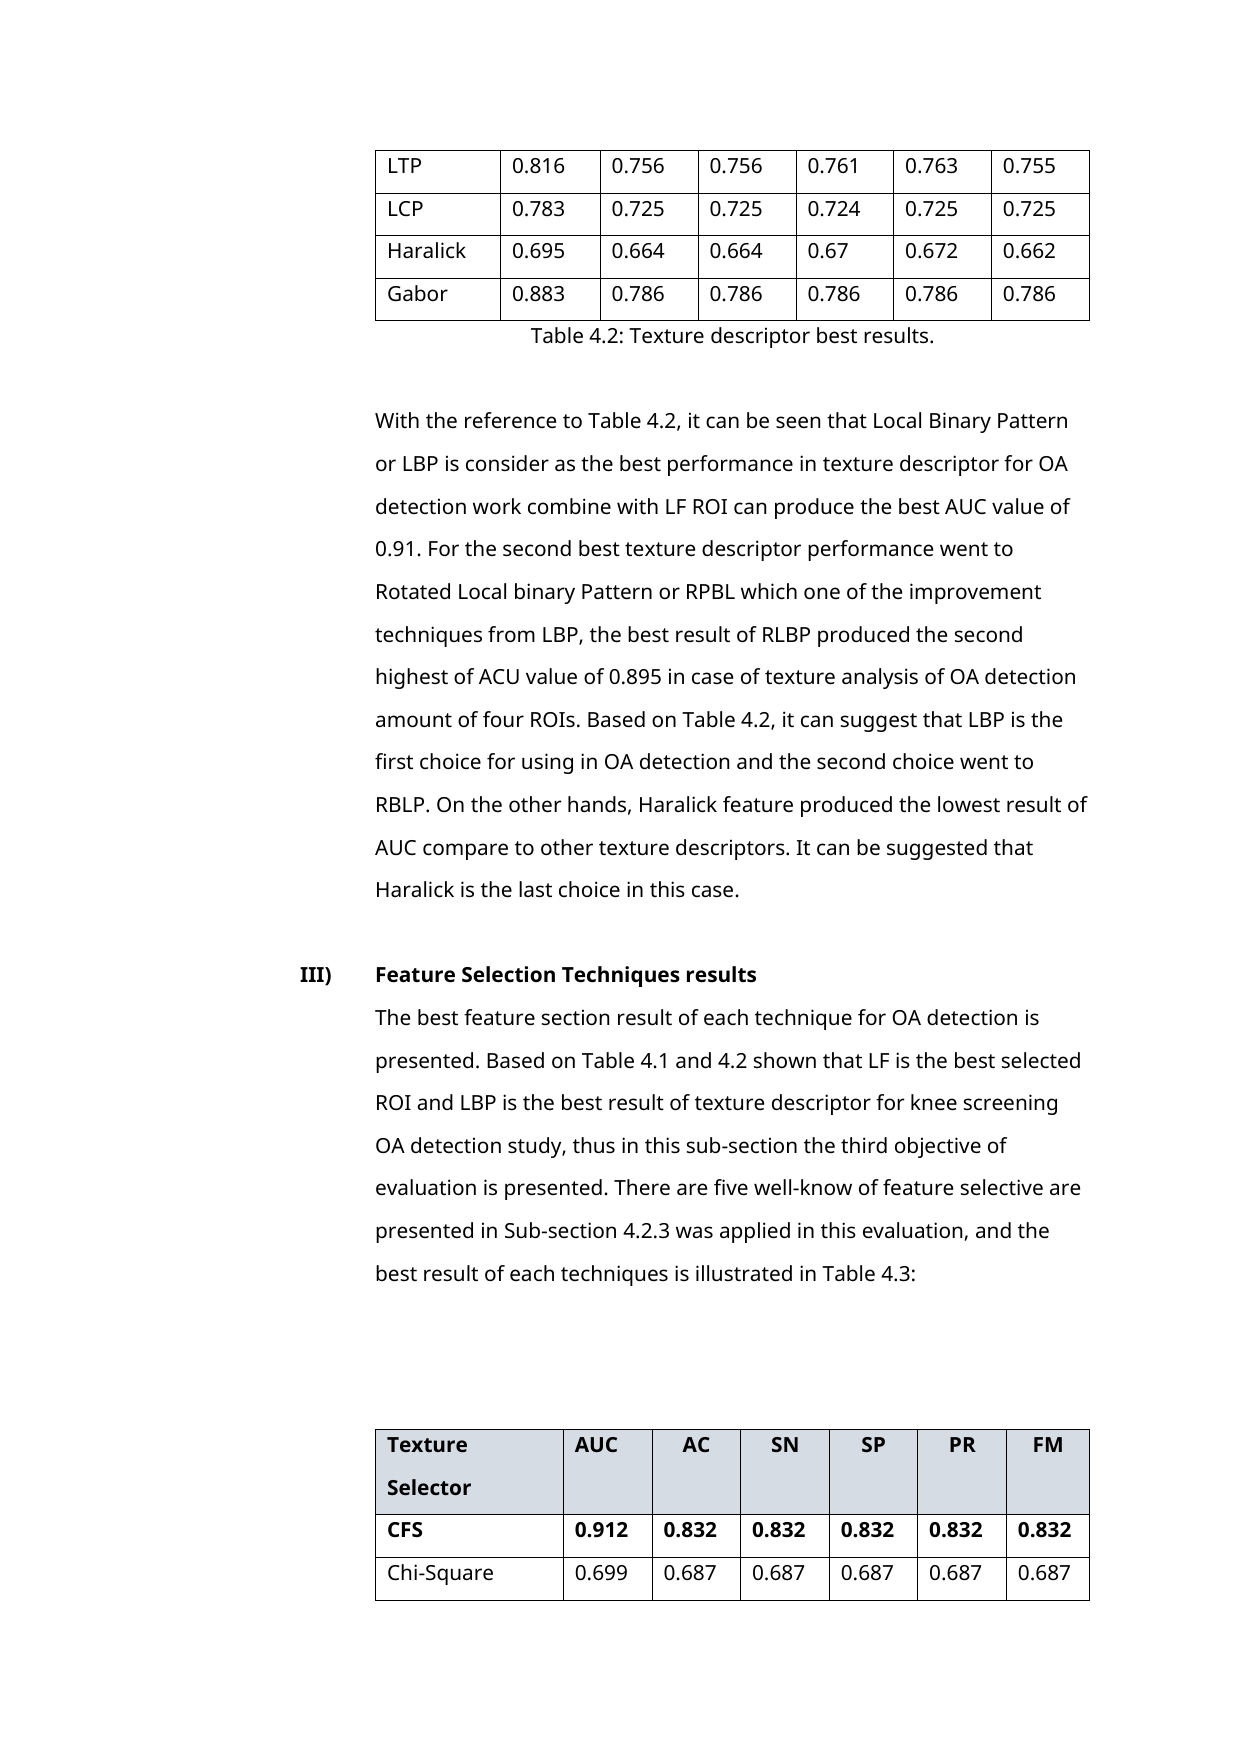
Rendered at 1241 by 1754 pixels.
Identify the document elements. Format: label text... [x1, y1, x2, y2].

table_cell Gabor [376, 279, 500, 320]
table_cell 0.695 [501, 236, 600, 278]
table_cell 0.687 [653, 1558, 740, 1599]
table_cell 0.786 [992, 279, 1089, 320]
list Table 4.2: Texture descriptor best results. [375, 321, 1090, 350]
table_cell 0.725 [601, 194, 698, 235]
table_header Texture Selector [376, 1430, 563, 1514]
table_cell CFS [376, 1515, 563, 1557]
table_cell 0.786 [894, 279, 991, 320]
list Feature Selection Techniques results [300, 961, 1090, 989]
table_cell 0.725 [699, 194, 796, 235]
table_cell 0.699 [564, 1558, 652, 1599]
table_cell 0.687 [918, 1558, 1006, 1599]
table_cell Chi-Square [376, 1558, 563, 1599]
table_cell Haralick [376, 236, 500, 278]
table_cell 0.724 [797, 194, 893, 235]
table_cell LTP [376, 151, 500, 193]
table_header AC [653, 1430, 740, 1514]
table_cell 0.832 [653, 1515, 740, 1557]
list With the reference to Table 4.2, it can be seen that Local Binary Pattern or LBP is consider as the best performance in texture descriptor for OA detection work combine with LF ROI can produce the best AUC value of 0.91. For the second best texture descriptor performance went to Rotated Local binary Pattern or RPBL which one of the improvement techniques from LBP, the best result of RLBP produced the second highest of ACU value of 0.895 in case of texture analysis of OA detection amount of four ROIs. Based on Table 4.2, it can suggest that LBP is the first choice for using in OA detection and the second choice went to RBLP. On the other hands, Haralick feature produced the lowest result of AUC compare to other texture descriptors. It can be suggested that Haralick is the last choice in this case. [375, 407, 1090, 904]
table_cell 0.662 [992, 236, 1089, 278]
table_cell 0.912 [564, 1515, 652, 1557]
table_cell 0.687 [830, 1558, 917, 1599]
table_cell 0.832 [830, 1515, 917, 1557]
table_header PR [918, 1430, 1006, 1514]
table_cell 0.816 [501, 151, 600, 193]
list The best feature section result of each technique for OA detection is presented. Based on Table 4.1 and 4.2 shown that LF is the best selected ROI and LBP is the best result of texture descriptor for knee screening OA detection study, thus in this sub-section the third objective of evaluation is presented. There are five well-know of feature selective are presented in Sub-section 4.2.3 was applied in this evaluation, and the best result of each techniques is illustrated in Table 4.3: [375, 1003, 1090, 1287]
table_cell 0.725 [894, 194, 991, 235]
table_cell LCP [376, 194, 500, 235]
table_header SP [830, 1430, 917, 1514]
table_cell 0.786 [797, 279, 893, 320]
table_cell 0.756 [699, 151, 796, 193]
table_cell 0.725 [992, 194, 1089, 235]
table_cell 0.883 [501, 279, 600, 320]
table_cell 0.755 [992, 151, 1089, 193]
table_header AUC [564, 1430, 652, 1514]
table_cell 0.687 [1007, 1558, 1089, 1599]
table_cell 0.783 [501, 194, 600, 235]
table_cell 0.687 [741, 1558, 829, 1599]
table_cell 0.832 [741, 1515, 829, 1557]
table_cell 0.672 [894, 236, 991, 278]
table_cell 0.786 [699, 279, 796, 320]
table_cell 0.763 [894, 151, 991, 193]
table_header FM [1007, 1430, 1089, 1514]
table_cell 0.832 [1007, 1515, 1089, 1557]
table_cell 0.756 [601, 151, 698, 193]
table_header SN [741, 1430, 829, 1514]
table_cell 0.832 [918, 1515, 1006, 1557]
table_cell 0.761 [797, 151, 893, 193]
table_cell 0.664 [699, 236, 796, 278]
table_cell 0.67 [797, 236, 893, 278]
table_cell 0.664 [601, 236, 698, 278]
table_cell 0.786 [601, 279, 698, 320]
